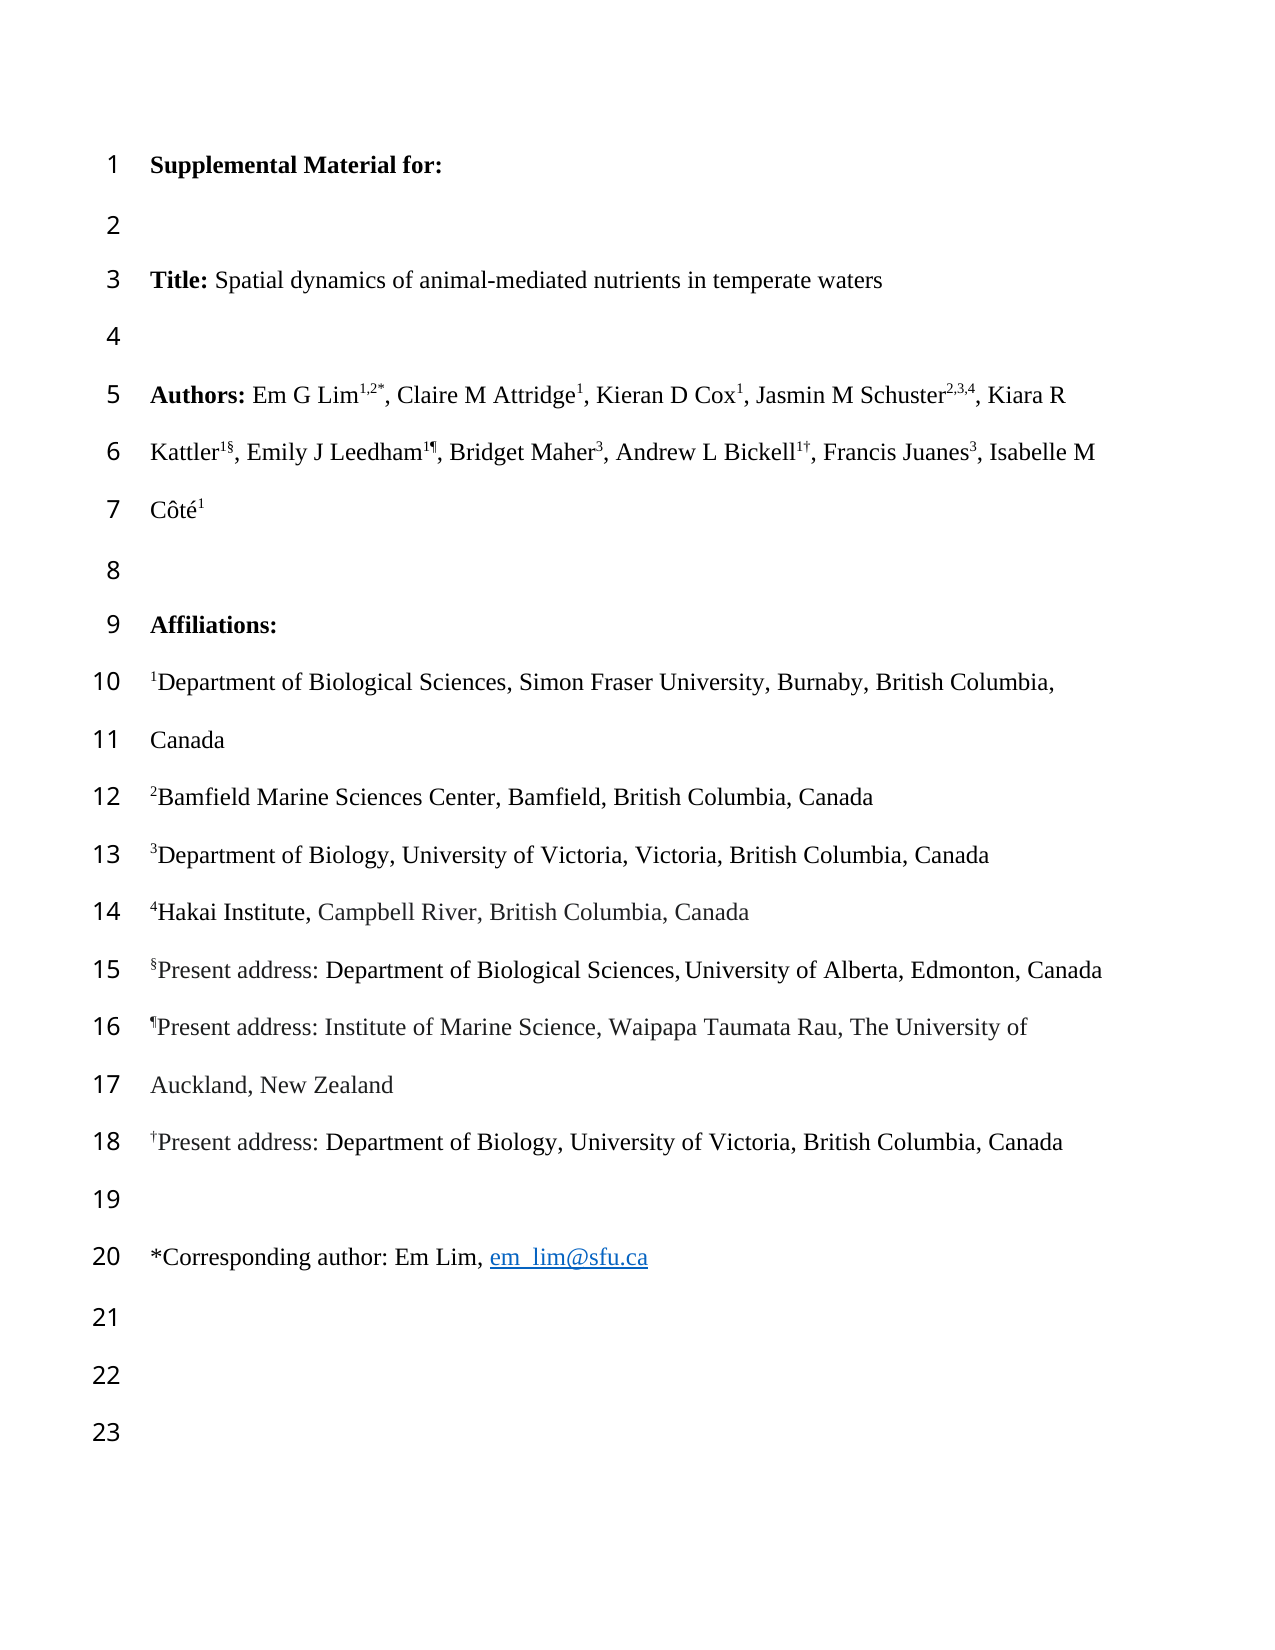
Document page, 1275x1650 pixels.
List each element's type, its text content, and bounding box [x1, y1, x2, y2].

text §Present address: Department of Biological Sciences, University of Alberta, Edmonton, Canada [325, 955, 1125, 984]
text Supplemental Material for: [150, 150, 1125, 179]
text 1Department of Biological Sciences, Simon Fraser University, Burnaby, British Columbia, Canada [150, 667, 1125, 754]
text 3Department of Biology, University of Victoria, Victoria, British Columbia, Canada [150, 840, 1125, 869]
text Title: Spatial dynamics of animal-mediated nutrients in temperate waters [150, 265, 1125, 294]
text *Corresponding author: Em Lim, em_lim@sfu.ca [150, 1185, 1125, 1271]
text 4Hakai Institute, Campbell River, British Columbia, Canada [150, 897, 1125, 926]
text Authors: Em G Lim1,2*, Claire M Attridge1, Kieran D Cox1, Jasmin M Schuster2,3,4, Kiara R Kattler1§, Emily J Leedham1¶, Bridget Maher3, Andrew L Bickell1†, Francis Juanes3, Isabelle M Côté1 [150, 322, 1125, 524]
text 2Bamfield Marine Sciences Center, Bamfield, British Columbia, Canada [150, 782, 1125, 811]
text ¶Present address: Institute of Marine Science, Waipapa Taumata Rau, The University of Auckland, New Zealand [150, 1012, 1125, 1099]
text Affiliations: [150, 610, 1125, 639]
text †Present address: Department of Biology, University of Victoria, British Columbia, Canada [150, 1127, 1125, 1156]
